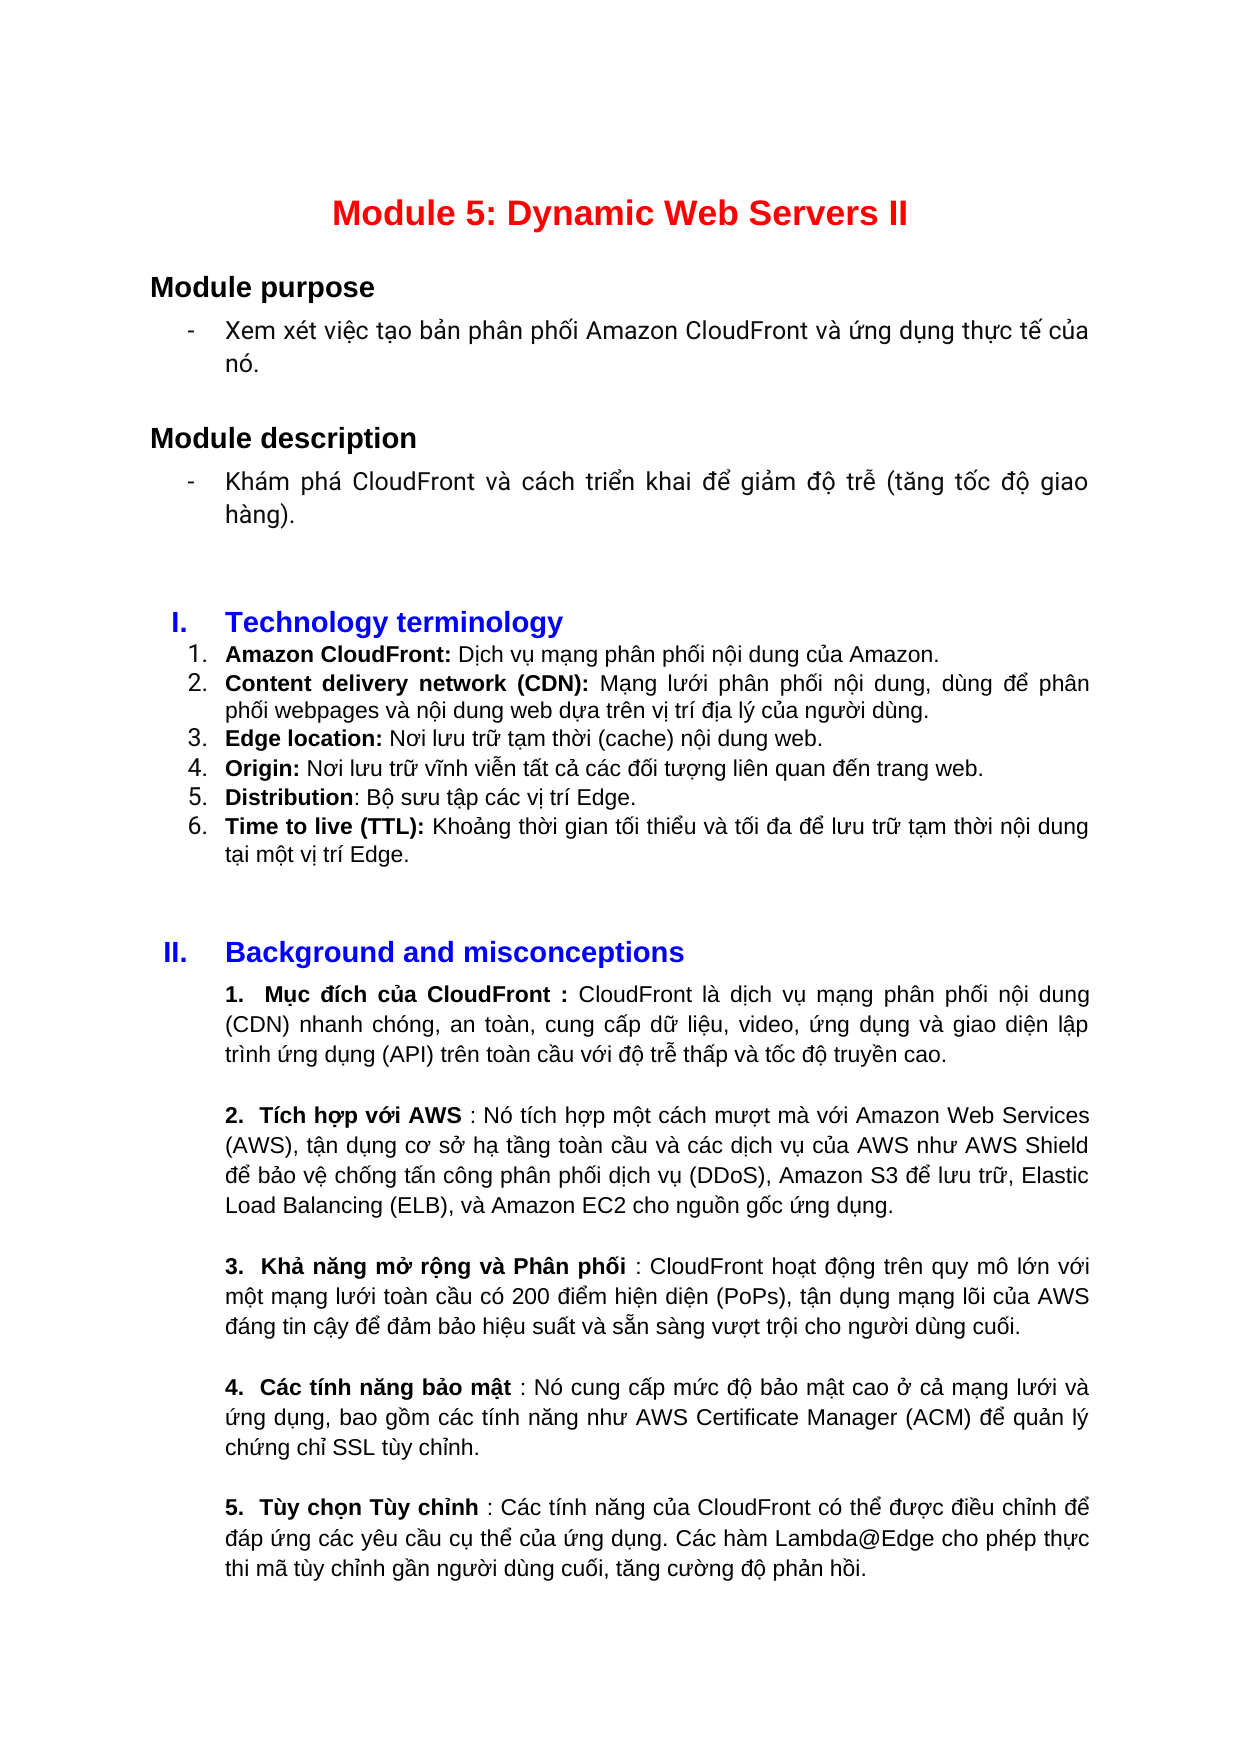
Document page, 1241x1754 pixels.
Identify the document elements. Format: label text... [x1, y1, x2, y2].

subtitle Background and misconceptions [187, 935, 1090, 968]
list Khám phá CloudFront và cách triển khai để giảm độ trễ (tăng tốc độ giao hàng). [187, 483, 1090, 530]
list Amazon CloudFront: Dịch vụ mạng phân phối nội dung của Amazon. [187, 639, 1090, 668]
list Xem xét việc tạo bản phân phối Amazon CloudFront và ứng dụng thực tế của nó. [187, 332, 1090, 379]
subtitle Module description [150, 421, 1090, 454]
list Time to live (TTL): Khoảng thời gian tối thiểu và tối đa để lưu trữ tạm thời nội dung tại một vị trí Edge. [187, 811, 1090, 867]
text 1. Mục đích của CloudFront : CloudFront là dịch vụ mạng phân phối nội dung (CDN) nhanh chóng, an toàn, cung cấp dữ liệu, video, ứng dụng và giao diện lập trình ứng dụng (API) trên toàn cầu với độ trễ thấp và tốc độ truyền cao. [225, 981, 1090, 1068]
text 4. Các tính năng bảo mật : Nó cung cấp mức độ bảo mật cao ở cả mạng lưới và ứng dụng, bao gồm các tính năng như AWS Certificate Manager (ACM) để quản lý chứng chỉ SSL tùy chỉnh. [225, 1373, 1090, 1460]
subtitle Module 5: Dynamic Web Servers II [150, 192, 1090, 232]
list Edge location: Nơi lưu trữ tạm thời (cache) nội dung web. [187, 724, 1090, 753]
list Origin: Nơi lưu trữ vĩnh viễn tất cả các đối tượng liên quan đến trang web. [187, 753, 1090, 782]
list Content delivery network (CDN): Mạng lưới phân phối nội dung, dùng để phân phối webpages và nội dung web dựa trên vị trí địa lý của người dùng. [187, 668, 1090, 724]
text 3. Khả năng mở rộng và Phân phối : CloudFront hoạt động trên quy mô lớn với một mạng lưới toàn cầu có 200 điểm hiện diện (PoPs), tận dụng mạng lõi của AWS đáng tin cậy để đảm bảo hiệu suất và sẵn sàng vượt trội cho người dùng cuối. [225, 1253, 1090, 1339]
list Distribution: Bộ sưu tập các vị trí Edge. [187, 782, 1090, 811]
text 2. Tích hợp với AWS : Nó tích hợp một cách mượt mà với Amazon Web Services (AWS), tận dụng cơ sở hạ tầng toàn cầu và các dịch vụ của AWS như AWS Shield để bảo vệ chống tấn công phân phối dịch vụ (DDoS), Amazon S3 để lưu trữ, Elastic Load Balancing (ELB), và Amazon EC2 cho nguồn gốc ứng dụng. [225, 1102, 1090, 1219]
text 5. Tùy chọn Tùy chỉnh : Các tính năng của CloudFront có thể được điều chỉnh để đáp ứng các yêu cầu cụ thể của ứng dụng. Các hàm Lambda@Edge cho phép thực thi mã tùy chỉnh gần người dùng cuối, tăng cường độ phản hồi. [225, 1494, 1090, 1581]
subtitle Module purpose [150, 270, 1090, 303]
subtitle Technology terminology [187, 605, 1090, 639]
